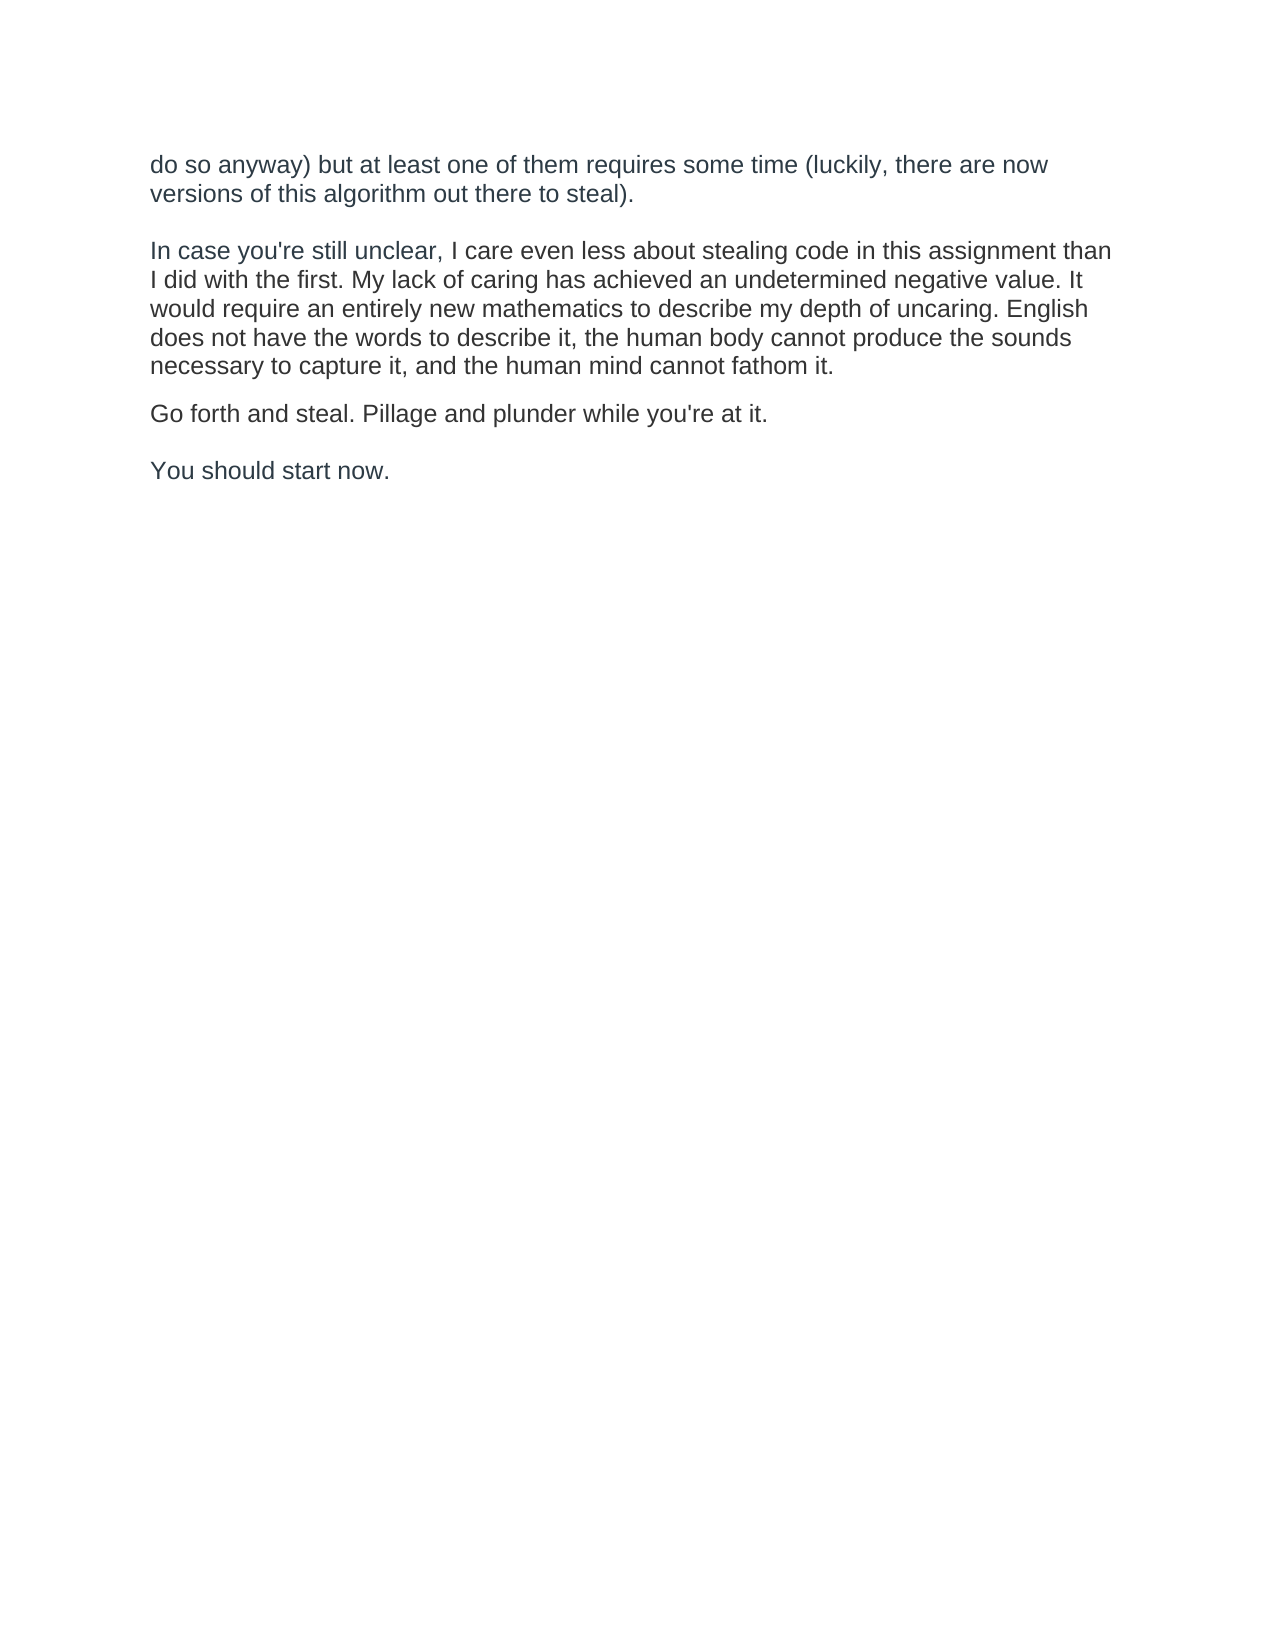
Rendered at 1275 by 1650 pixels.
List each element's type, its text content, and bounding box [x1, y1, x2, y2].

text Go forth and steal. Pillage and plunder while you're at it. You should start now. [150, 399, 1125, 485]
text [150, 150, 1125, 380]
